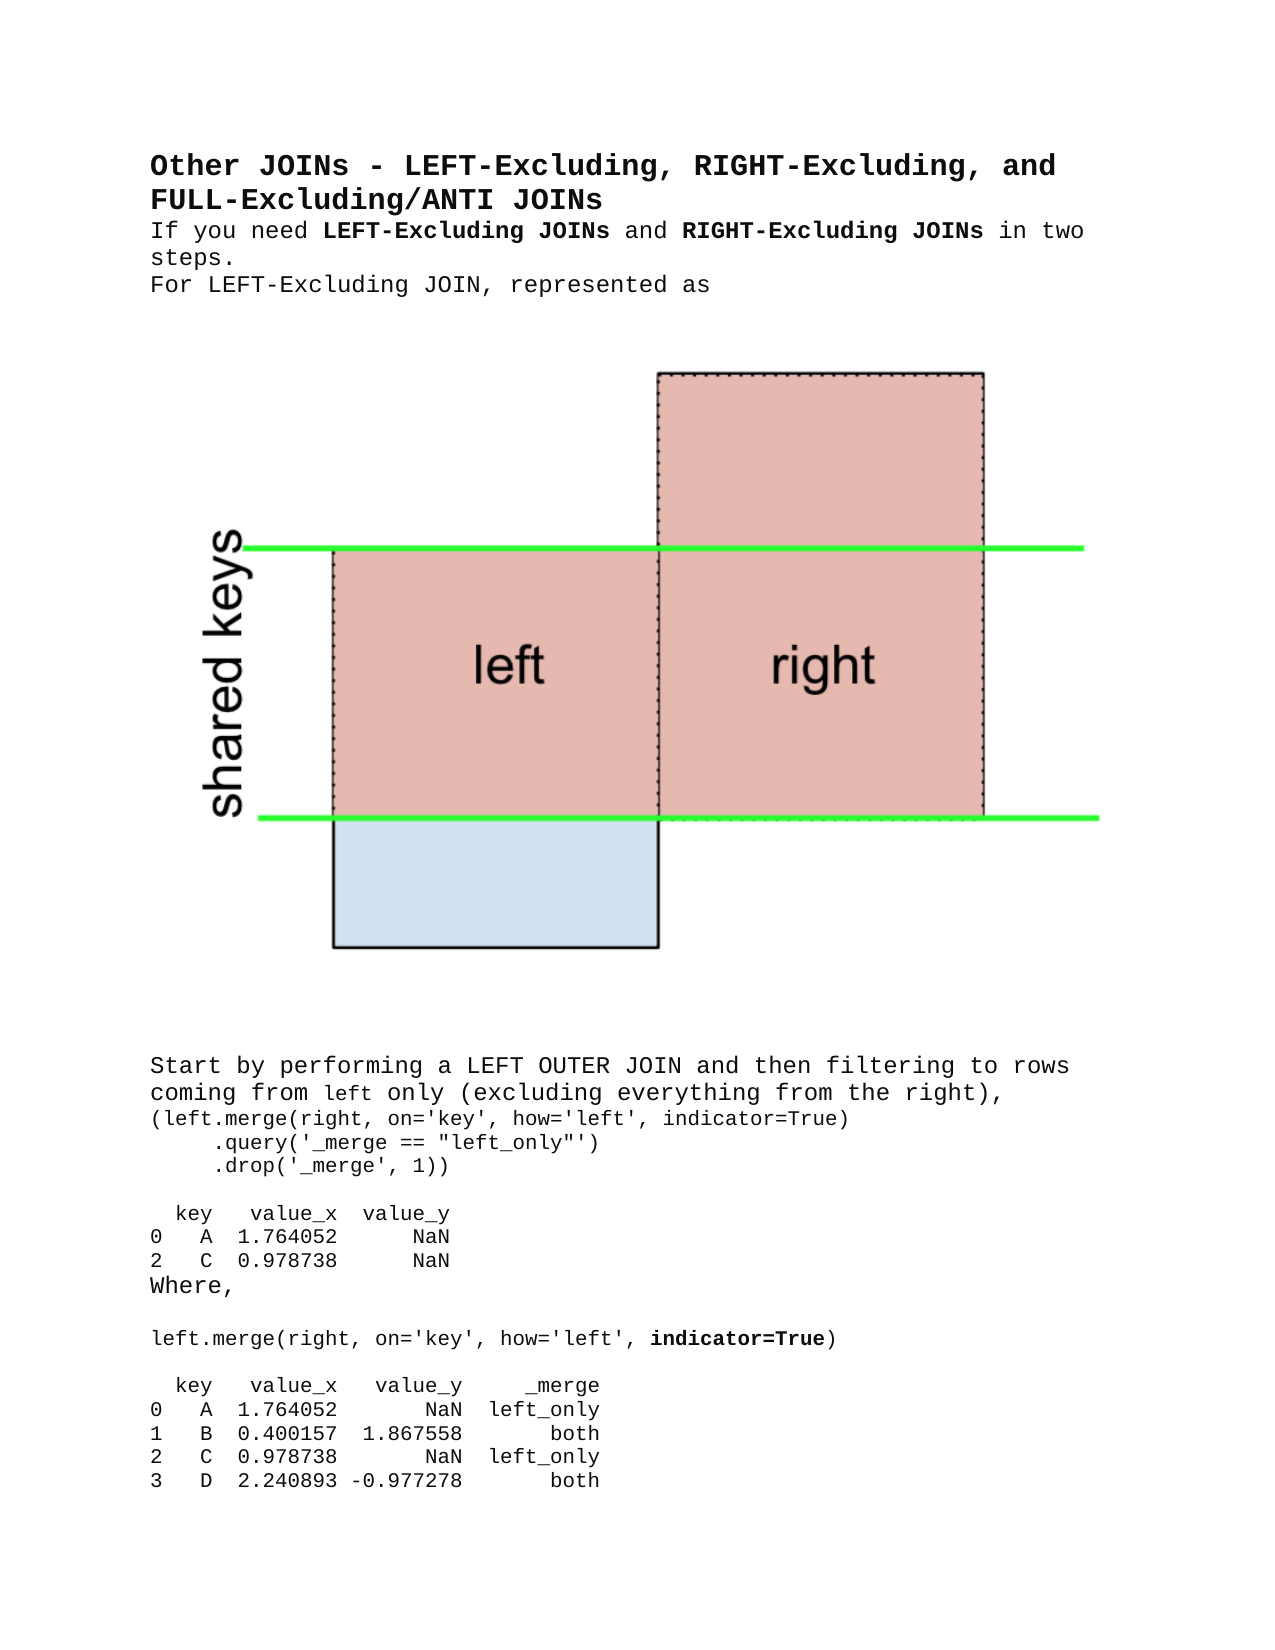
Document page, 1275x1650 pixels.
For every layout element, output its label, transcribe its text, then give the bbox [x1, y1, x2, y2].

text 1 B 0.400157 1.867558 both [150, 1423, 1125, 1446]
text 0 A 1.764052 NaN left_only [150, 1399, 1125, 1423]
text Other JOINs - LEFT-Excluding, RIGHT-Excluding, and FULL-Excluding/ANTI JOINs [150, 150, 1125, 218]
text .drop('_merge', 1)) [150, 1155, 1125, 1179]
text (left.merge(right, on='key', how='left', indicator=True) [150, 1108, 1125, 1132]
text 0 A 1.764052 NaN [150, 1226, 1125, 1250]
text Where, [150, 1273, 1125, 1301]
text If you need LEFT-Excluding JOINs and RIGHT-Excluding JOINs in two steps. [150, 218, 1125, 273]
text 3 D 2.240893 -0.977278 both [150, 1470, 1125, 1494]
text Start by performing a LEFT OUTER JOIN and then filtering to rows coming from left only (excluding everything from the right), [150, 1054, 1125, 1108]
text 2 C 0.978738 NaN [150, 1250, 1125, 1273]
text For LEFT-Excluding JOIN, represented as [150, 273, 1125, 300]
text key value_x value_y _merge [150, 1376, 1125, 1399]
text left.merge(right, on='key', how='left', indicator=True) [150, 1328, 1125, 1352]
text key value_x value_y [150, 1203, 1125, 1226]
text .query('_merge == "left_only"') [150, 1132, 1125, 1155]
picture [150, 327, 1125, 1054]
text 2 C 0.978738 NaN left_only [150, 1446, 1125, 1470]
